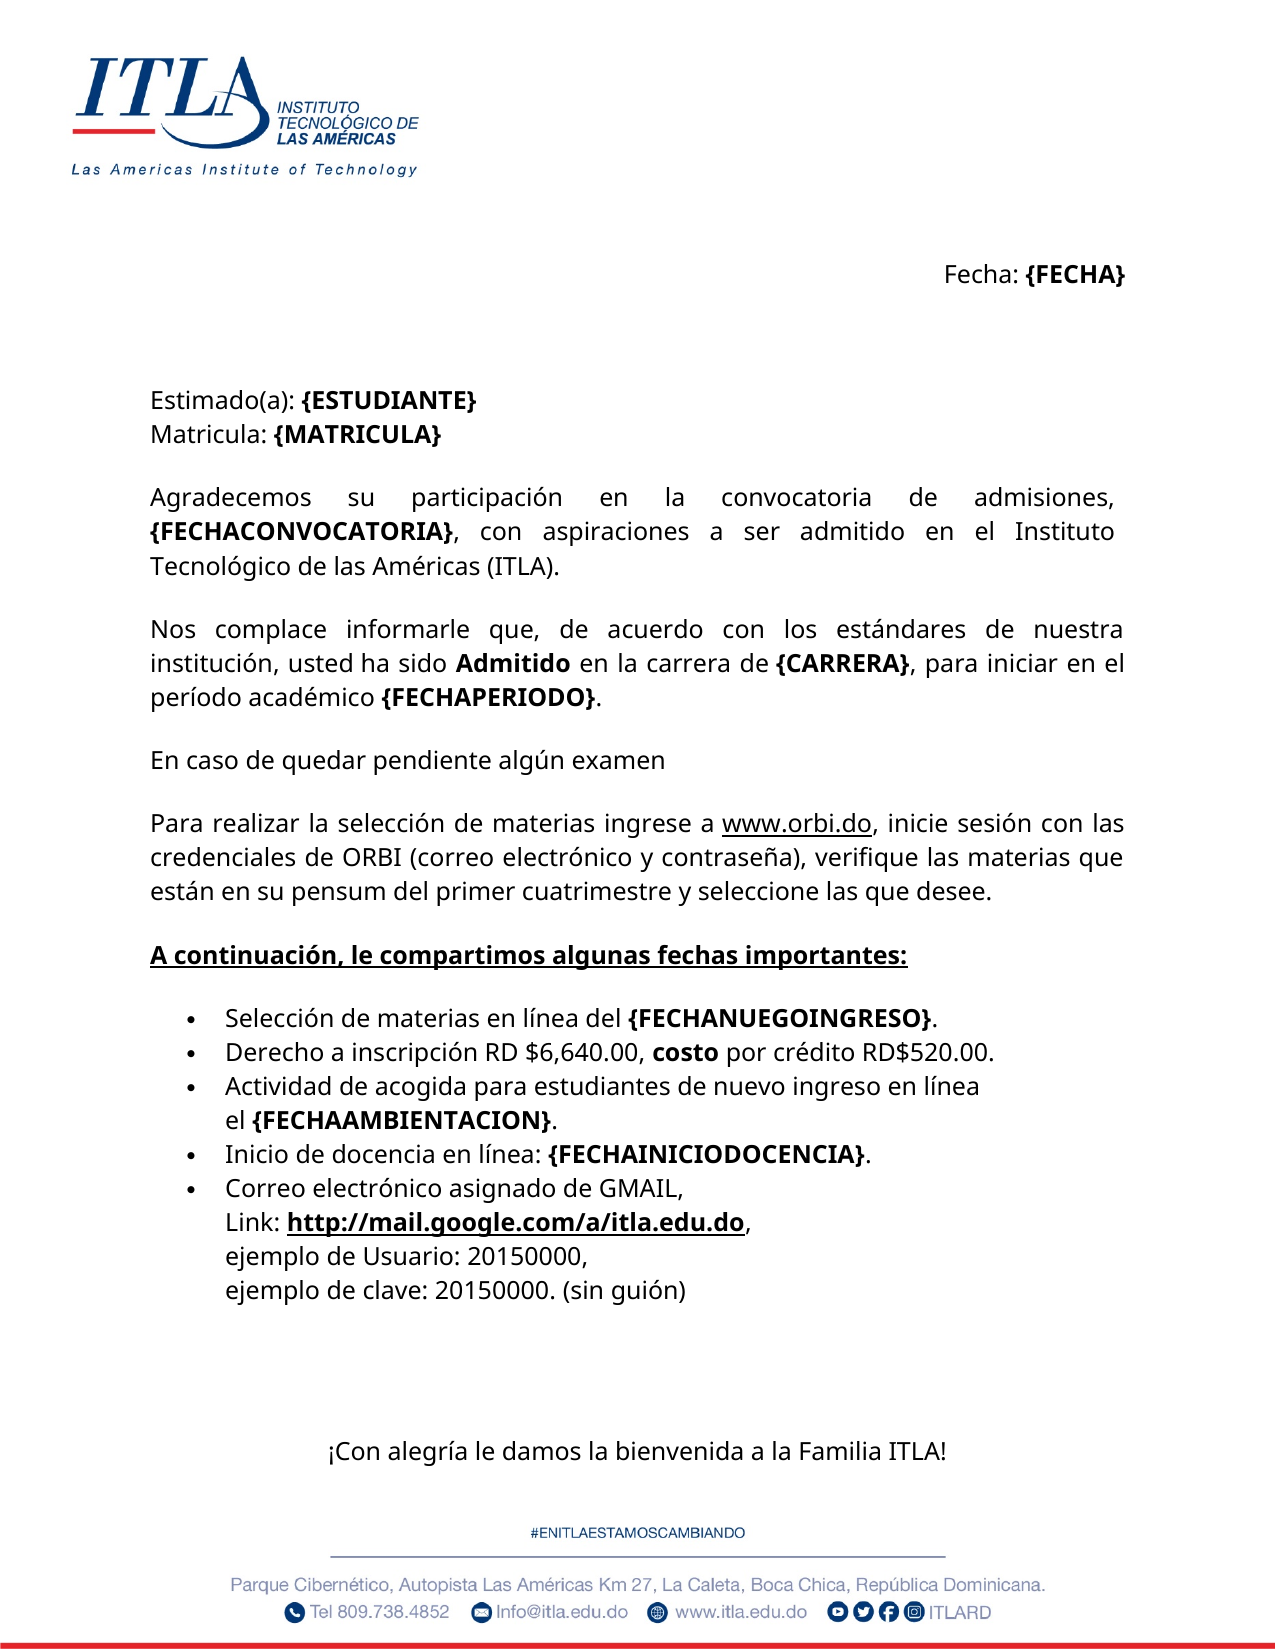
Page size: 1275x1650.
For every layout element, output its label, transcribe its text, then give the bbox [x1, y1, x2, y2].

text Agradecemos su participación en la convocatoria de admisiones, {FECHACONVOCATORIA}, con aspiraciones a ser admitido en el Instituto Tecnológico de las Américas (ITLA). [150, 480, 1116, 582]
list Inicio de docencia en línea: {FECHAINICIODOCENCIA}. [187, 1137, 1125, 1171]
picture [0, 0, 1275, 1649]
text Nos complace informarle que, de acuerdo con los estándares de nuestra institución, usted ha sido Admitido en la carrera de {CARRERA}, para iniciar en el período académico {FECHAPERIODO}. [150, 611, 1125, 713]
list Correo electrónico asignado de GMAIL, Link: http://mail.google.com/a/itla.edu.do, ejemplo de Usuario: 20150000, ejemplo de clave: 20150000. (sin guión) [187, 1171, 1125, 1307]
text En caso de quedar pendiente algún examen [150, 743, 1125, 777]
text Fecha: {FECHA} [150, 256, 1125, 290]
list Selección de materias en línea del {FECHANUEGOINGRESO}. [187, 1001, 1125, 1034]
list Actividad de acogida para estudiantes de nuevo ingreso en línea el {FECHAAMBIENTACION}. [187, 1069, 1125, 1137]
text Estimado(a): {ESTUDIANTE} Matricula: {MATRICULA} [150, 383, 1125, 451]
list Derecho a inscripción RD $6,640.00, costo por crédito RD$520.00. [187, 1034, 1125, 1069]
text A continuación, le compartimos algunas fechas importantes: [150, 937, 1125, 971]
text Para realizar la selección de materias ingrese a www.orbi.do, inicie sesión con las credenciales de ORBI (correo electrónico y contraseña), verifique las materias que están en su pensum del primer cuatrimestre y seleccione las que desee. [150, 806, 1125, 908]
text ¡Con alegría le damos la bienvenida a la Familia ITLA! [150, 1433, 1125, 1468]
